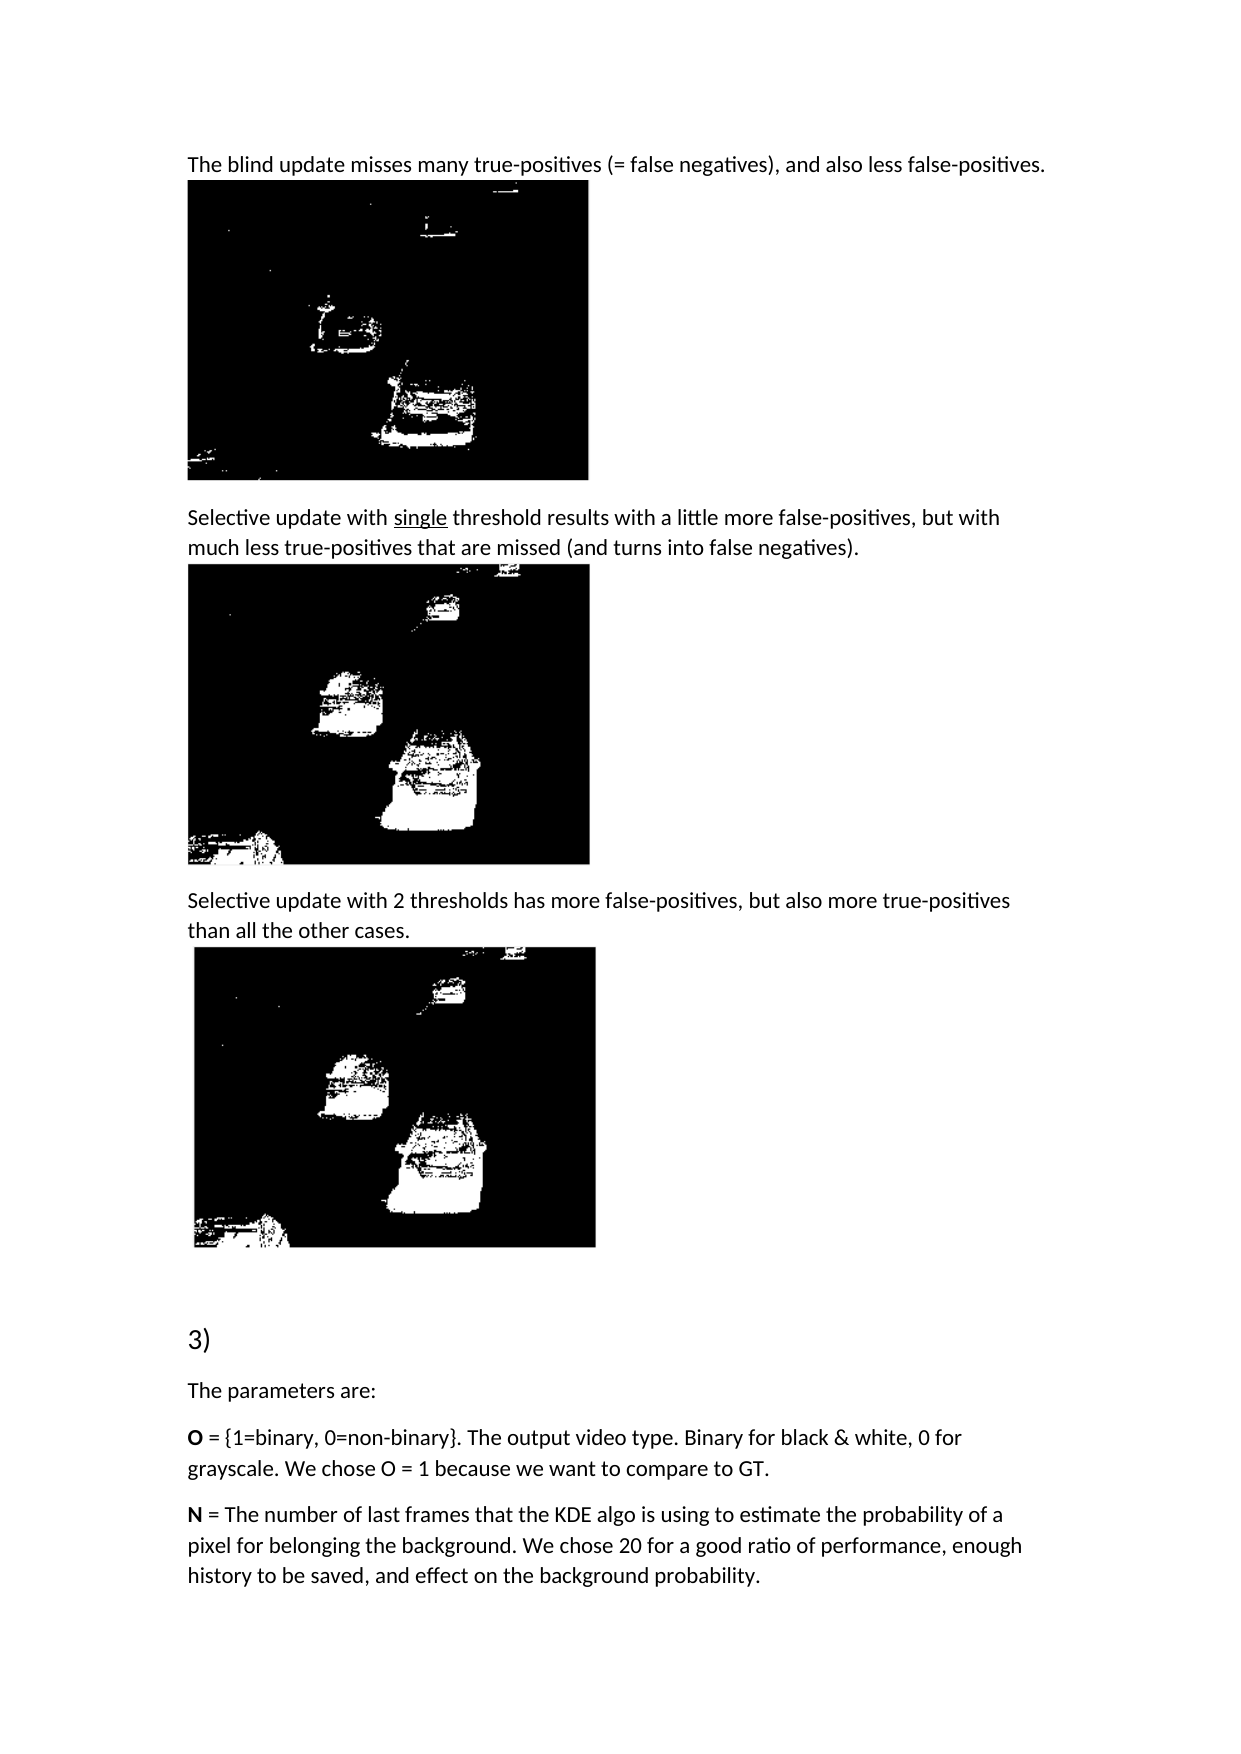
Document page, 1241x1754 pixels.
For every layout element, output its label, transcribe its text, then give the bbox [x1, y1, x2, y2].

picture [187, 563, 590, 867]
text The parameters are: [187, 1377, 1053, 1404]
text 3) [187, 1321, 1053, 1357]
text O = {1=binary, 0=non-binary}. The output video type. Binary for black & white, 0 for grayscale. We chose O = 1 because we want to compare to GT. [187, 1423, 1053, 1482]
picture [187, 180, 590, 484]
text N = The number of last frames that the KDE algo is using to estimate the probability of a pixel for belonging the background. We chose 20 for a good ratio of performance, enough history to be saved, and effect on the background probability. [187, 1501, 1053, 1589]
picture [192, 946, 597, 1250]
